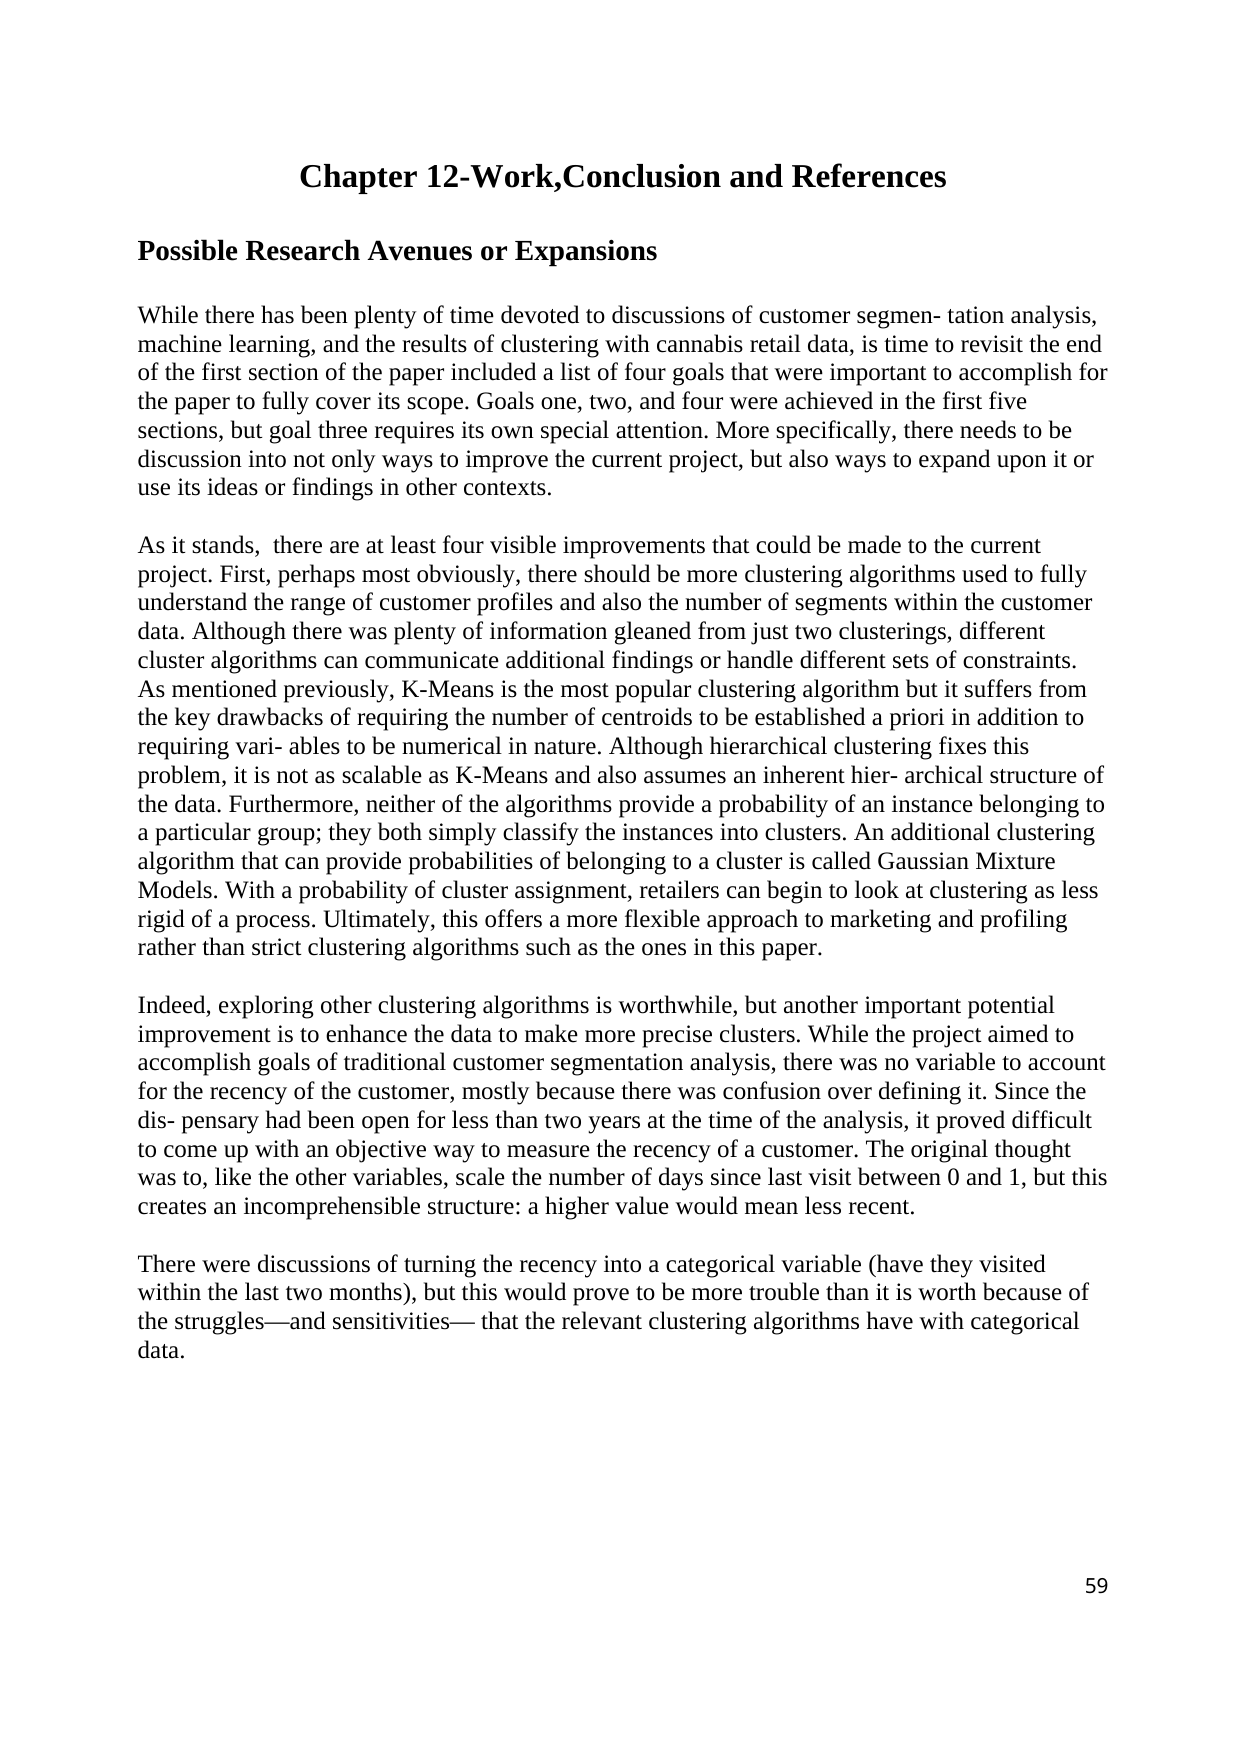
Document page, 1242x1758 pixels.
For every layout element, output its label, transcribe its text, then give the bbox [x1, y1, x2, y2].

text Indeed, exploring other clustering algorithms is worthwhile, but another important potential improvement is to enhance the data to make more precise clusters. While the project aimed to accomplish goals of traditional customer segmentation analysis, there was no variable to account for the recency of the customer, mostly because there was confusion over defining it. Since the dis- pensary had been open for less than two years at the time of the analysis, it proved difficult to come up with an objective way to measure the recency of a customer. The original thought was to, like the other variables, scale the number of days since last visit between 0 and 1, but this creates an incomprehensible structure: a higher value would mean less recent. [137, 990, 1108, 1220]
text Possible Research Avenues or Expansions [137, 233, 1108, 266]
text As it stands, there are at least four visible improvements that could be made to the current project. First, perhaps most obviously, there should be more clustering algorithms used to fully understand the range of customer profiles and also the number of segments within the customer data. Although there was plenty of information gleaned from just two clusterings, different cluster algorithms can communicate additional findings or handle different sets of constraints. As mentioned previously, K-Means is the most popular clustering algorithm but it suffers from the key drawbacks of requiring the number of centroids to be established a priori in addition to requiring vari- ables to be numerical in nature. Although hierarchical clustering fixes this problem, it is not as scalable as K-Means and also assumes an inherent hier- archical structure of the data. Furthermore, neither of the algorithms provide a probability of an instance belonging to a particular group; they both simply classify the instances into clusters. An additional clustering algorithm that can provide probabilities of belonging to a cluster is called Gaussian Mixture Models. With a probability of cluster assignment, retailers can begin to look at clustering as less rigid of a process. Ultimately, this offers a more flexible approach to marketing and profiling rather than strict clustering algorithms such as the ones in this paper. [137, 530, 1108, 961]
text There were discussions of turning the recency into a categorical variable (have they visited within the last two months), but this would prove to be more trouble than it is worth because of the struggles—and sensitivities— that the relevant clustering algorithms have with categorical data. [137, 1249, 1108, 1364]
text Chapter 12-Work,Conclusion and References [137, 156, 1108, 194]
text While there has been plenty of time devoted to discussions of customer segmen- tation analysis, machine learning, and the results of clustering with cannabis retail data, is time to revisit the end of the first section of the paper included a list of four goals that were important to accomplish for the paper to fully cover its scope. Goals one, two, and four were achieved in the first five sections, but goal three requires its own special attention. More specifically, there needs to be discussion into not only ways to improve the current project, but also ways to expand upon it or use its ideas or findings in other contexts. [137, 300, 1108, 501]
